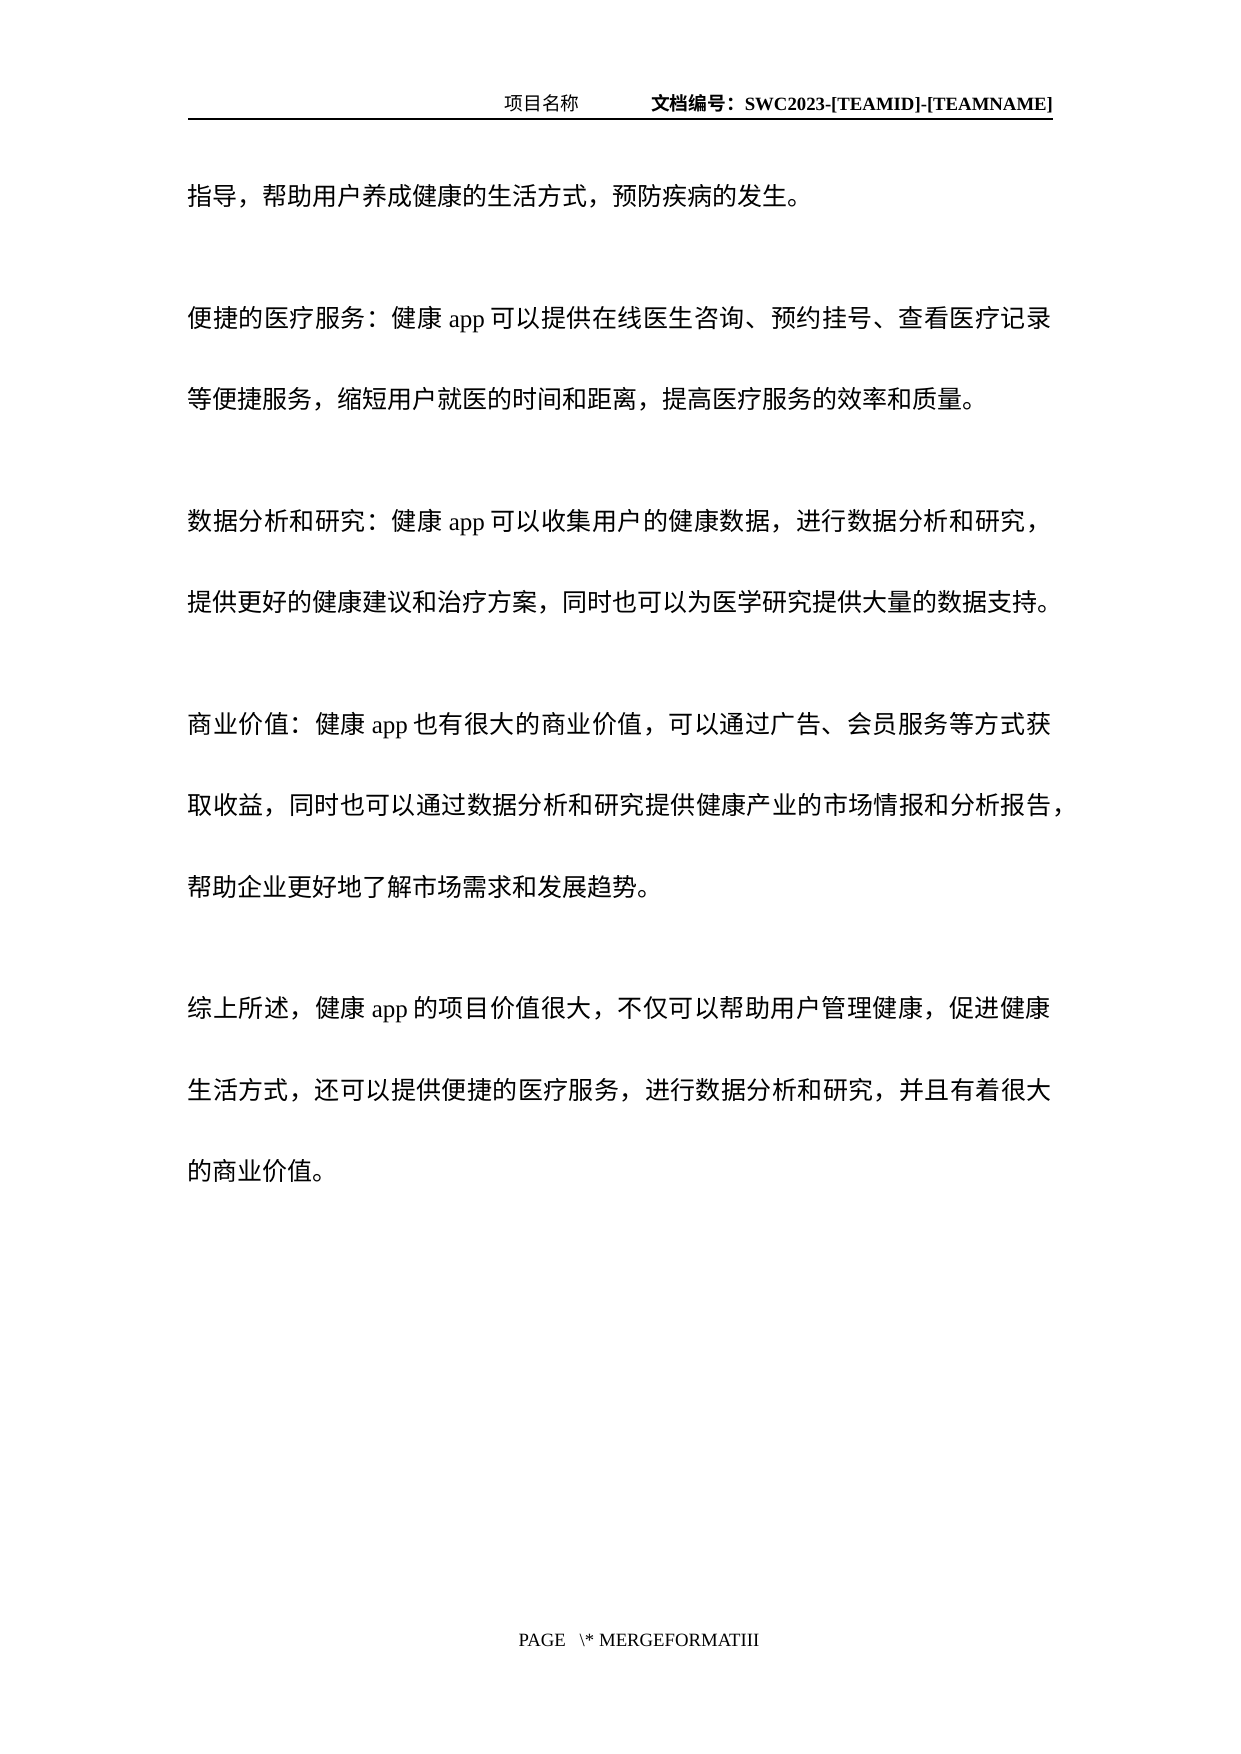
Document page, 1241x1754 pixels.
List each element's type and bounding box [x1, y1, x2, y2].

text [187, 162, 1053, 1202]
